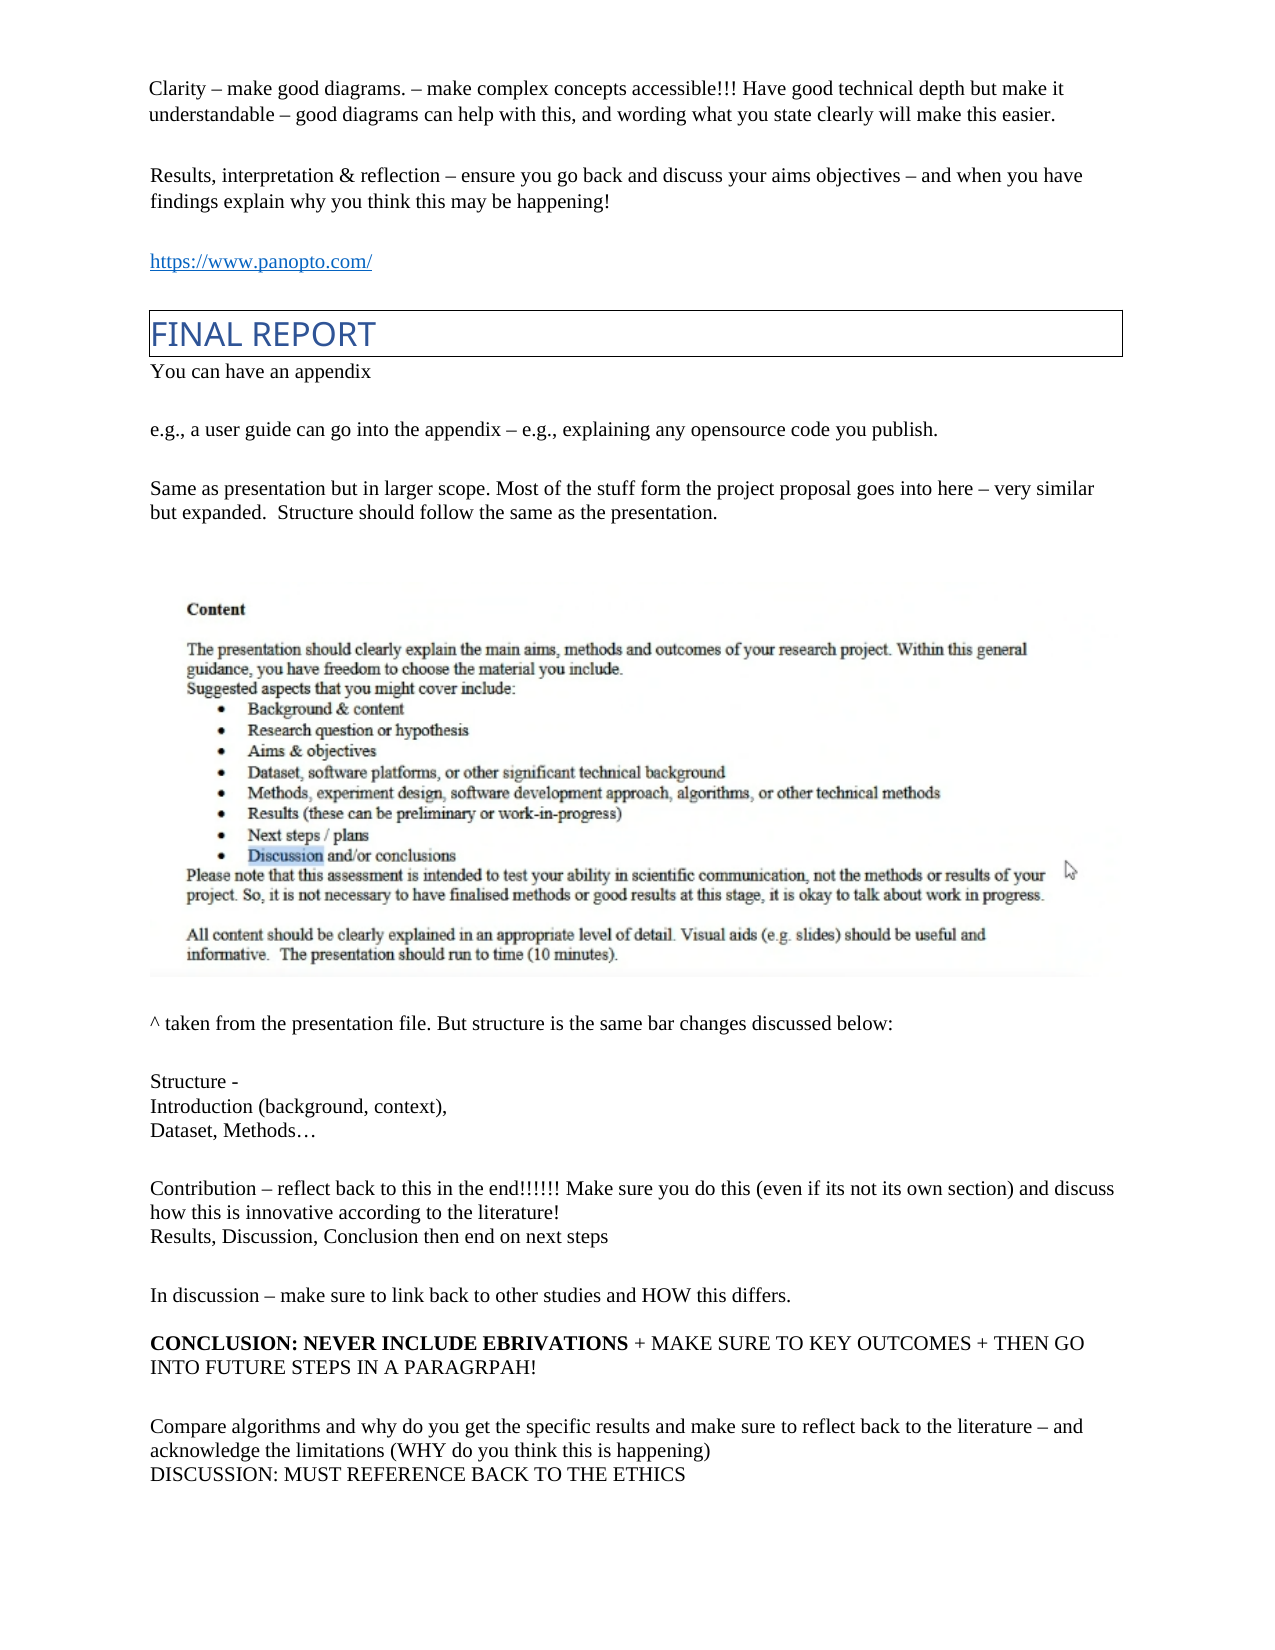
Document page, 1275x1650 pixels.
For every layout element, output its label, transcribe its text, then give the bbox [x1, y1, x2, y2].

text https://www.panopto.com/ [150, 249, 1122, 273]
text Contribution – reflect back to this in the end!!!!!! Make sure you do this (even if its not its own section) and discuss how this is innovative according to the literature! Results, Discussion, Conclusion then end on next steps [150, 1176, 1122, 1248]
text Structure - Introduction (background, context), Dataset, Methods… [150, 1069, 1122, 1142]
subtitle FINAL REPORT [150, 311, 1122, 356]
text ^ taken from the presentation file. But structure is the same bar changes discussed below: [150, 1011, 1122, 1035]
text Results, interpretation & reflection – ensure you go back and discuss your aims objectives – and when you have findings explain why you think this may be happening! [150, 163, 1122, 213]
picture [150, 582, 1122, 977]
text You can have an appendix [150, 359, 1122, 383]
text e.g., a user guide can go into the appendix – e.g., explaining any opensource code you publish. [150, 417, 1122, 441]
text Compare algorithms and why do you get the specific results and make sure to reflect back to the literature – and acknowledge the limitations (WHY do you think this is happening) DISCUSSION: MUST REFERENCE BACK TO THE ETHICS [150, 1413, 1122, 1486]
text Same as presentation but in larger scope. Most of the stuff form the project proposal goes into here – very similar but expanded. Structure should follow the same as the presentation. [150, 476, 1122, 524]
text In discussion – make sure to link back to other studies and HOW this differs. CONCLUSION: NEVER INCLUDE EBRIVATIONS + MAKE SURE TO KEY OUTCOMES + THEN GO INTO FUTURE STEPS IN A PARAGRPAH! [150, 1283, 1122, 1379]
